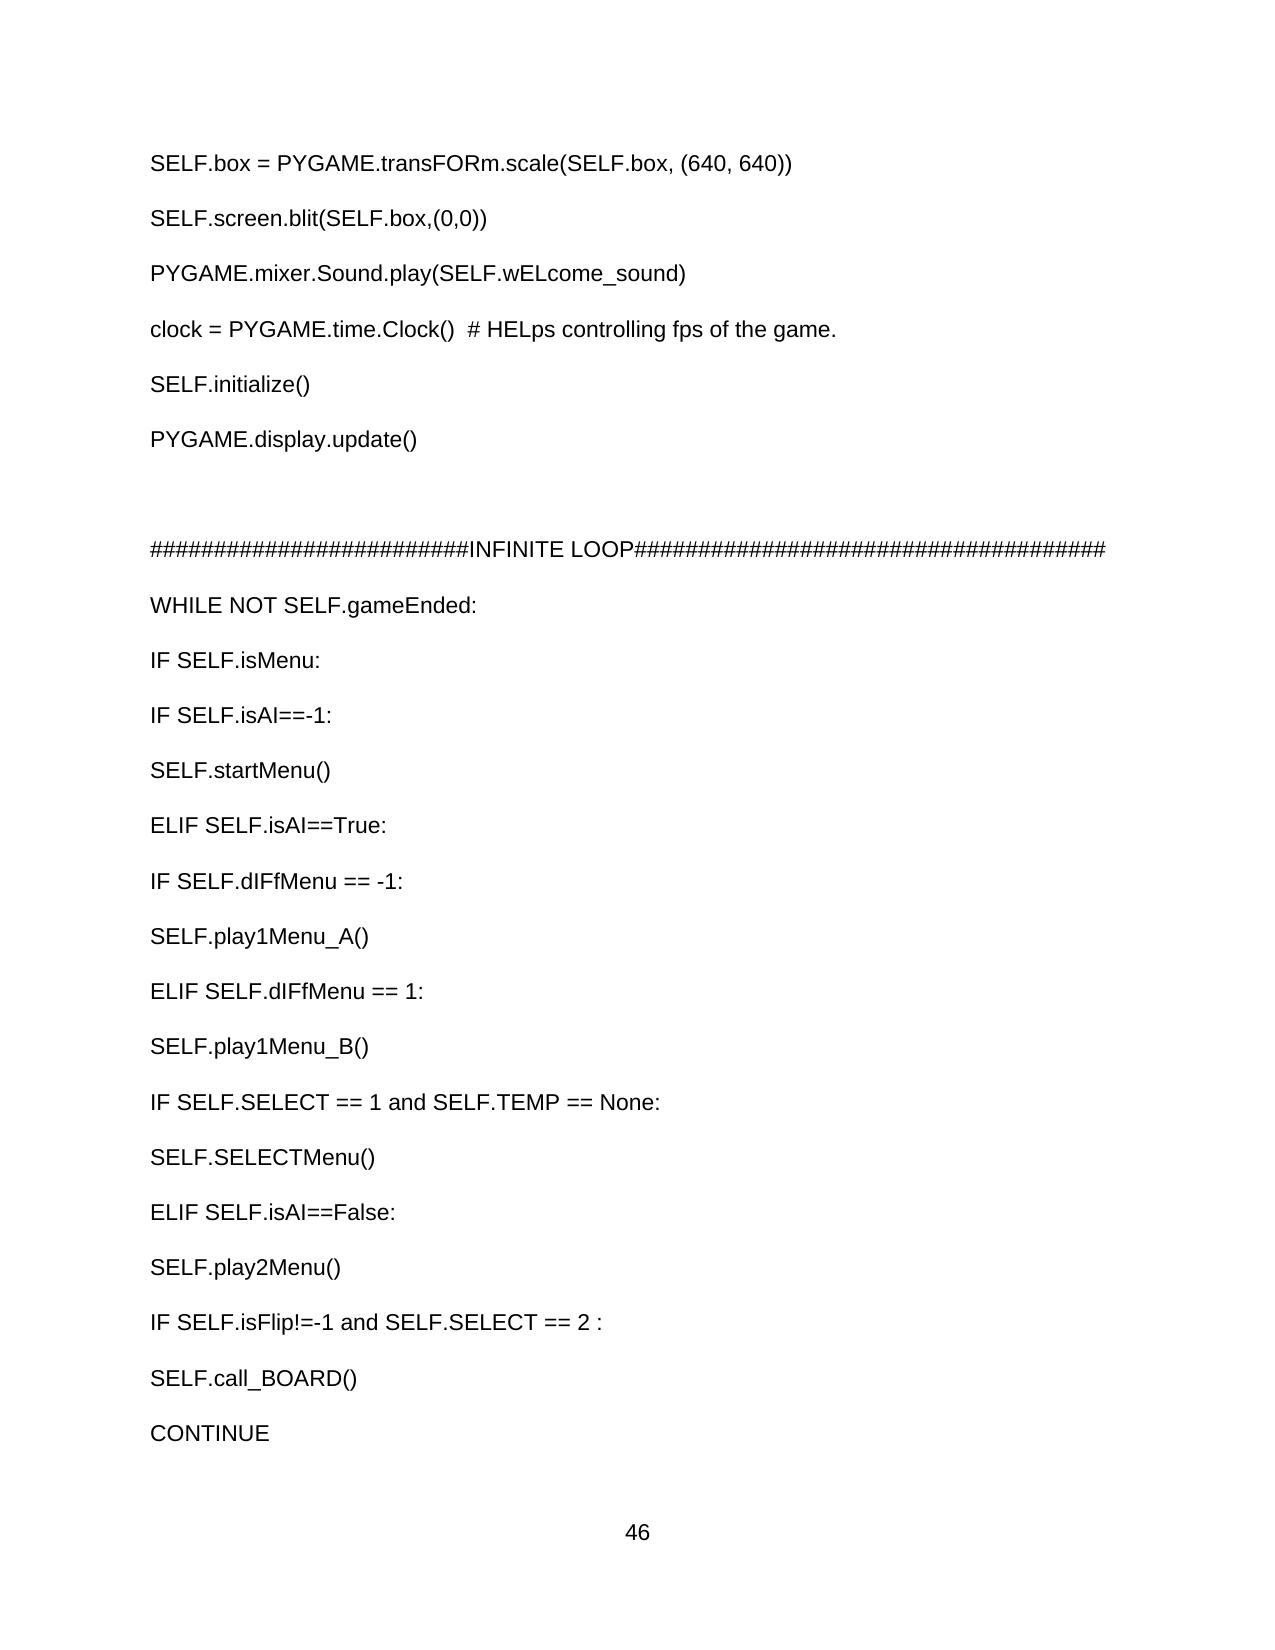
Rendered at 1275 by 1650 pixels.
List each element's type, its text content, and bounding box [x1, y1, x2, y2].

text ELIF SELF.dIFfMenu == 1: [150, 978, 1125, 1004]
text SELF.startMenu() [150, 757, 1125, 784]
text PYGAME.mixer.Sound.play(SELF.wELcome_sound) [150, 260, 1125, 287]
text IF SELF.dIFfMenu == -1: [150, 868, 1125, 894]
text SELF.play2Menu() [150, 1254, 1125, 1281]
text ELIF SELF.isAI==False: [150, 1199, 1125, 1225]
text SELF.screen.blit(SELF.box,(0,0)) [150, 205, 1125, 232]
text IF SELF.isFlip!=-1 and SELF.SELECT == 2 : [150, 1309, 1125, 1336]
text SELF.call_BOARD() [150, 1364, 1125, 1391]
text clock = PYGAME.time.Clock() # HELps controlling fps of the game. [150, 316, 1125, 342]
text SELF.play1Menu_B() [150, 1033, 1125, 1060]
text CONTINUE [150, 1420, 1125, 1446]
text WHILE NOT SELF.gameEnded: [150, 592, 1125, 618]
text ELIF SELF.isAI==True: [150, 812, 1125, 839]
text SELF.initialize() [150, 371, 1125, 397]
text IF SELF.isAI==-1: [150, 702, 1125, 728]
text SELF.SELECTMenu() [150, 1144, 1125, 1170]
text PYGAME.display.update() [150, 426, 1125, 452]
text IF SELF.SELECT == 1 and SELF.TEMP == None: [150, 1088, 1125, 1115]
text SELF.play1Menu_A() [150, 923, 1125, 949]
text #########################INFINITE LOOP##################################### [150, 536, 1125, 563]
text SELF.box = PYGAME.transFORm.scale(SELF.box, (640, 640)) [150, 150, 1125, 176]
text IF SELF.isMenu: [150, 647, 1125, 673]
